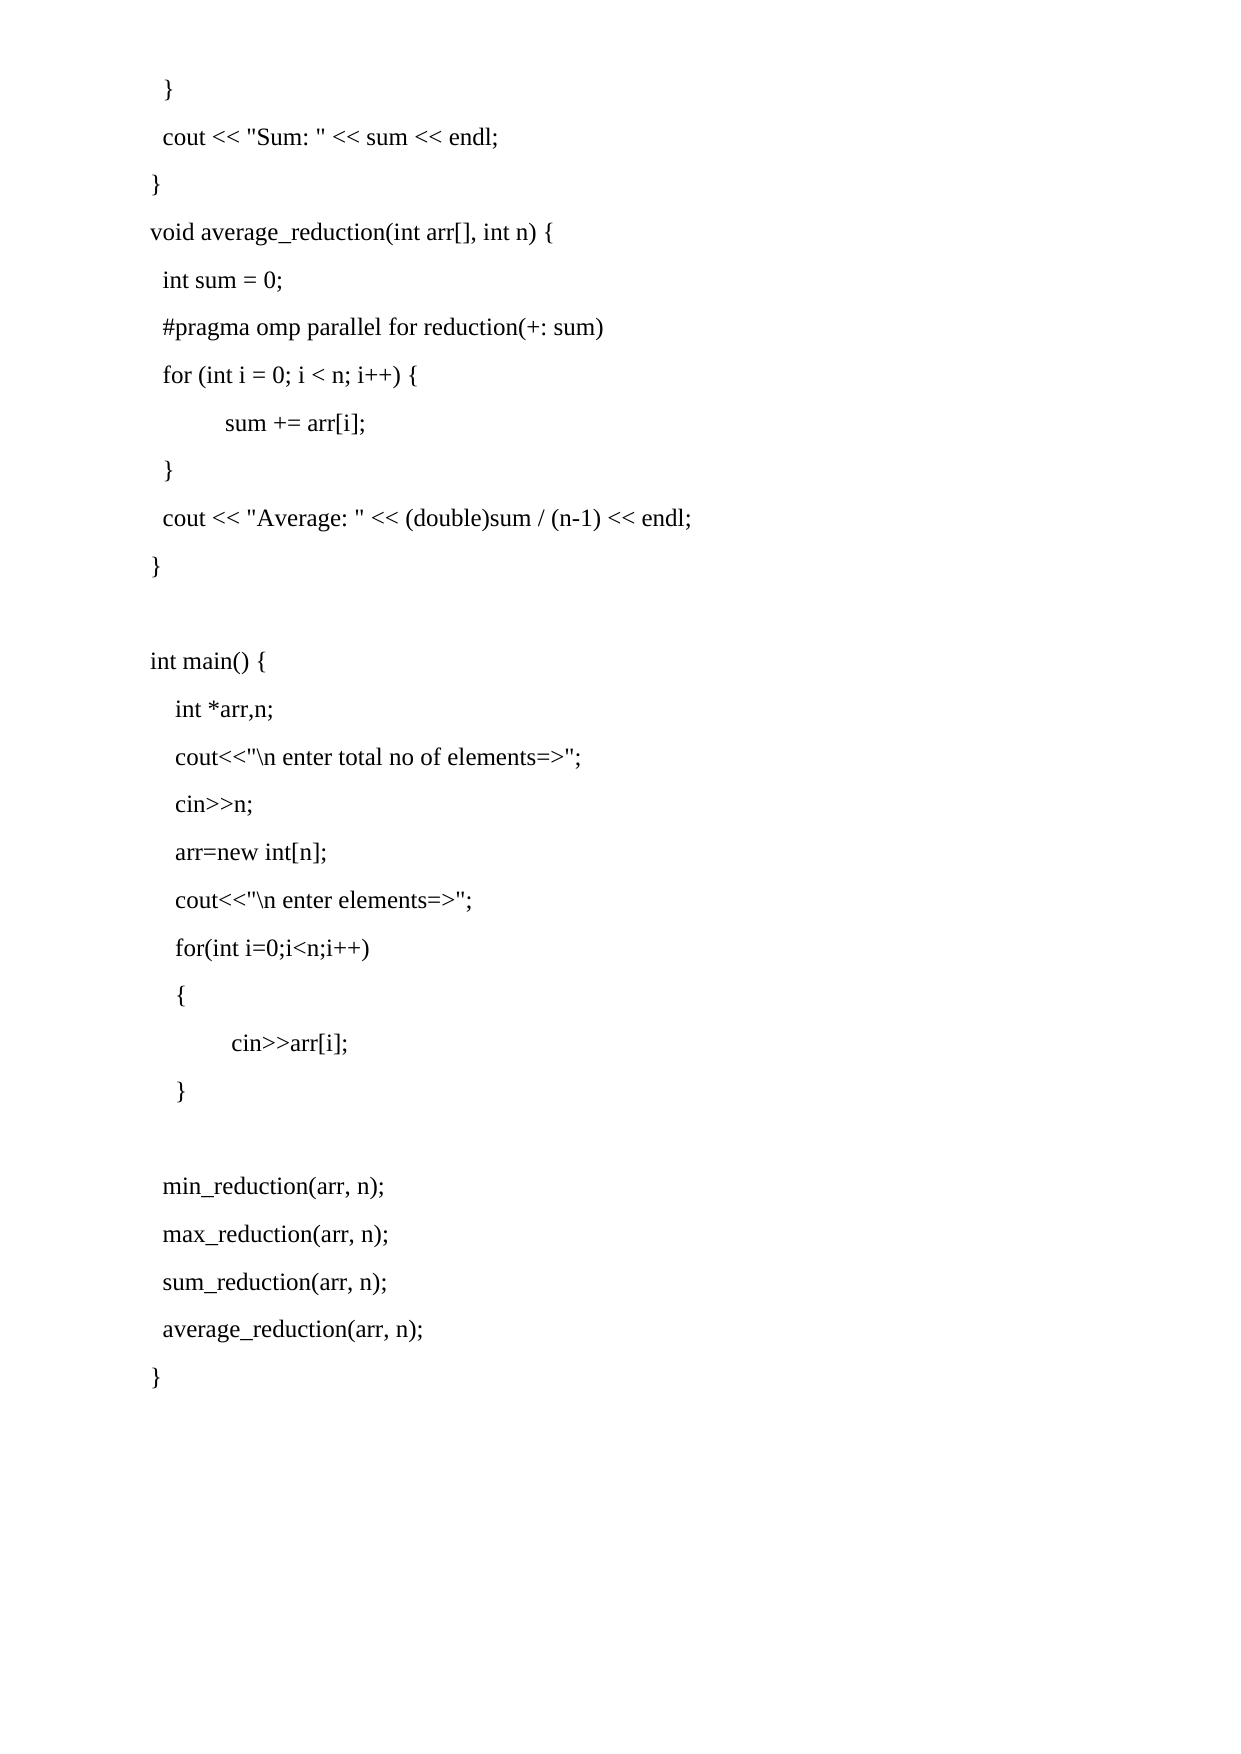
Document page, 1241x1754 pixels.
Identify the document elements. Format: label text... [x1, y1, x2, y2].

text } [150, 1362, 1090, 1391]
text sum_reduction(arr, n); [150, 1267, 1090, 1295]
text int main() { [150, 646, 1090, 675]
text } [150, 551, 1090, 580]
text int *arr,n; [150, 694, 1090, 723]
text } [150, 169, 1090, 198]
text arr=new int[n]; [150, 837, 1090, 866]
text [150, 312, 1090, 341]
text } [150, 1076, 1090, 1104]
text cin>>n; [150, 789, 1090, 818]
text int sum = 0; [150, 265, 1090, 293]
text cout<<"\n enter elements=>"; [150, 885, 1090, 914]
text average_reduction(arr, n); [150, 1314, 1090, 1343]
text void average_reduction(int arr[], int n) { [150, 217, 1090, 246]
text for(int i=0;i<n;i++) [150, 933, 1090, 961]
text cin>>arr[i]; [150, 1028, 1090, 1057]
text for (int i = 0; i < n; i++) { [150, 360, 1090, 389]
text } [150, 74, 1090, 103]
text cout << "Average: " << (double)sum / (n-1) << endl; [150, 503, 1090, 532]
text } [150, 456, 1090, 484]
text cout << "Sum: " << sum << endl; [150, 122, 1090, 150]
text cout<<"\n enter total no of elements=>"; [150, 742, 1090, 771]
text sum += arr[i]; [150, 408, 1090, 437]
text min_reduction(arr, n); [150, 1171, 1090, 1200]
text max_reduction(arr, n); [150, 1219, 1090, 1248]
text { [150, 980, 1090, 1009]
